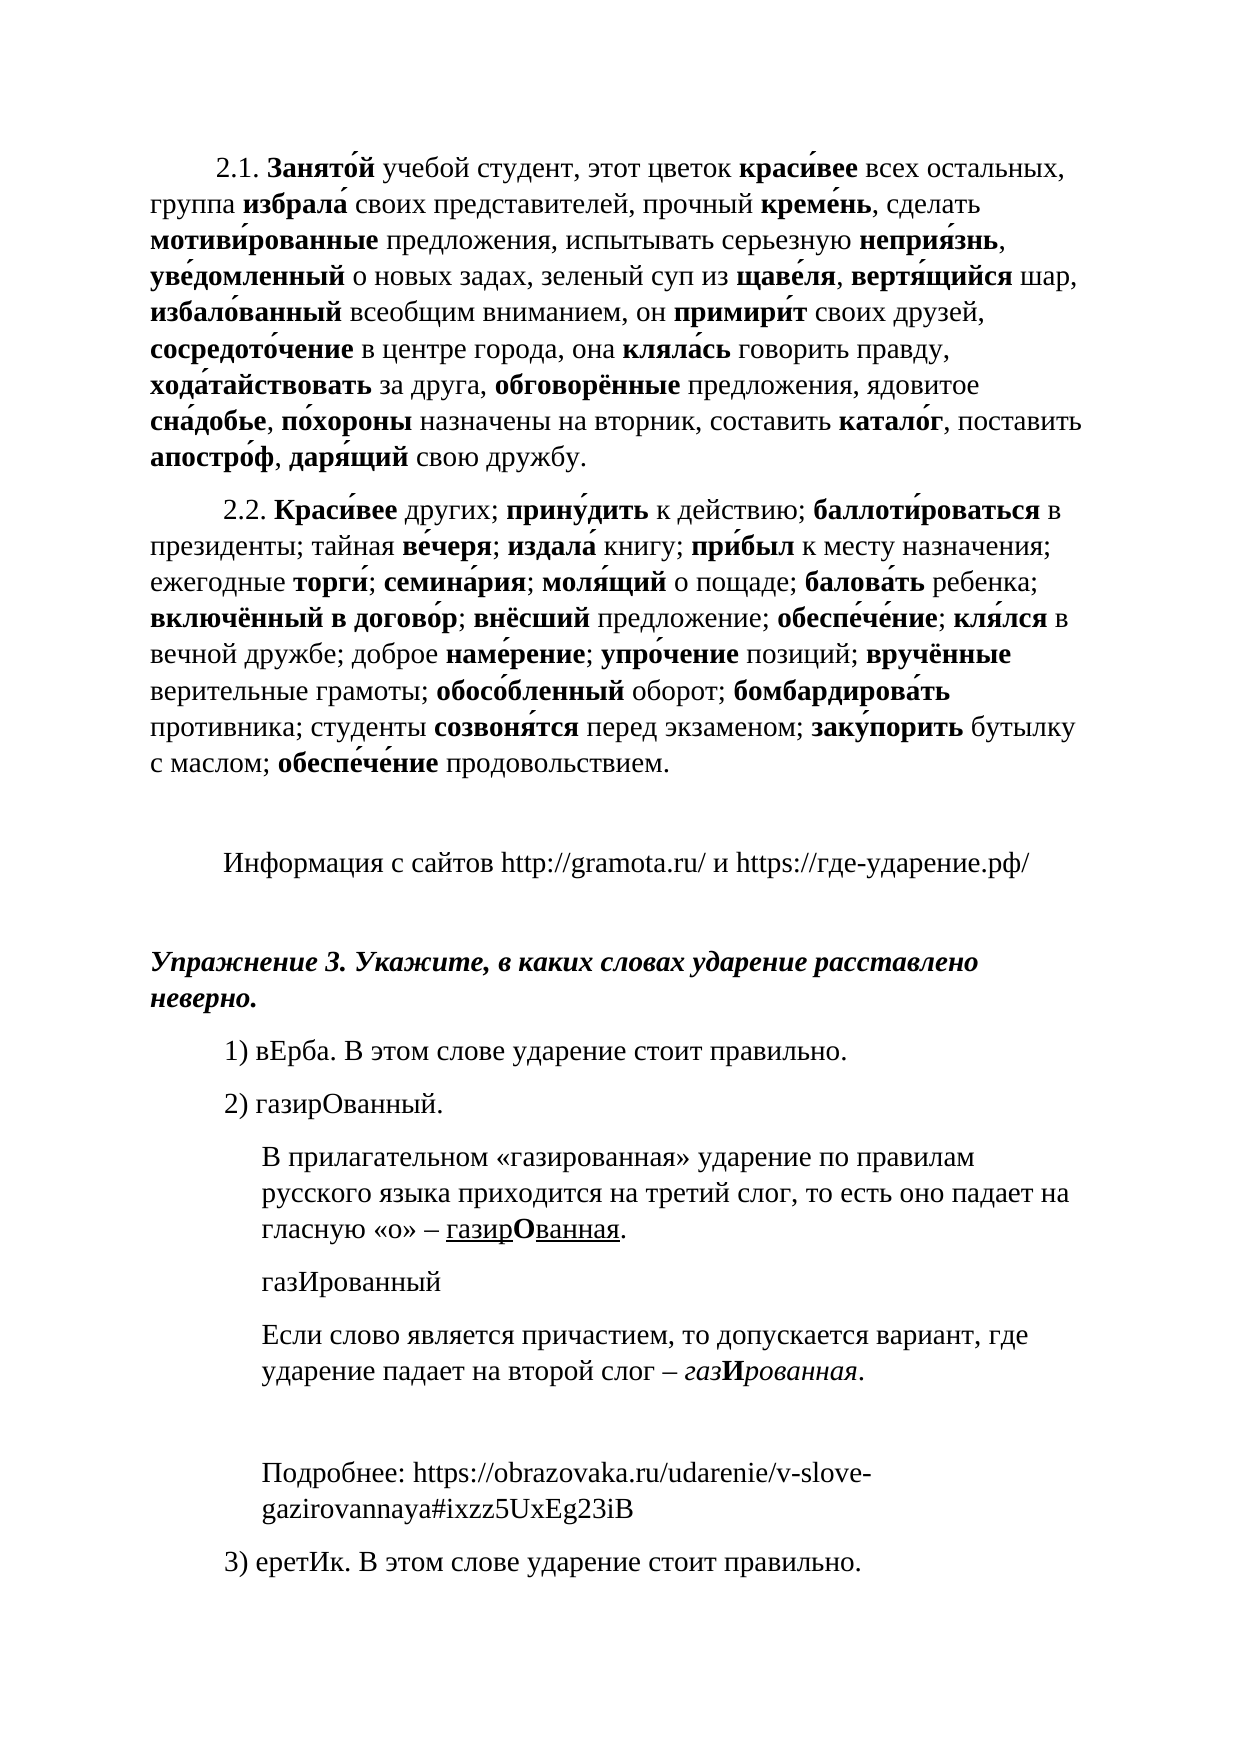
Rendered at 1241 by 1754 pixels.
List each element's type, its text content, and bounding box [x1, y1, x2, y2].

text 2.1. Занято́й учебой студент, этот цветок краси́вее всех остальных, группа избрала́ своих представителей, прочный креме́нь, сделать мотиви́рованные предложения, испытывать серьезную неприя́знь, уве́домленный о новых задах, зеленый суп из щаве́ля, вертя́щийся шар, избало́ванный всеобщим вниманием, он примири́т своих друзей, сосредото́чение в центре города, она кляла́сь говорить правду, хода́тайствовать за друга, обговорённые предложения, ядовитое сна́добье, по́хороны назначены на вторник, составить катало́г, поставить апостро́ф, даря́щий свою дружбу. [150, 150, 1090, 473]
text В прилагательном «газированная» ударение по правилам русского языка приходится на третий слог, то есть оно падает на гласную «о» – газирОванная. [261, 1139, 1090, 1245]
text газИрованный [261, 1264, 1090, 1298]
text 2.2. Краси́вее других; прину́дить к действию; баллоти́роваться в президенты; тайная ве́черя; издала́ книгу; при́был к месту назначения; ежегодные торги́; семина́рия; моля́щий о пощаде; балова́ть ребенка; включённый в догово́р; внёсший предложение; обеспе́че́ние; кля́лся в вечной дружбе; доброе наме́рение; упро́чение позиций; вручённые верительные грамоты; обосо́бленный оборот; бомбардирова́ть противника; студенты созвоня́тся перед экзаменом; заку́порить бутылку с маслом; обеспе́че́ние продовольствием. [150, 492, 1090, 778]
text 1) вЕрба. В этом слове ударение стоит правильно. [224, 1033, 1090, 1067]
text 3) еретИк. В этом слове ударение стоит правильно. [224, 1544, 1090, 1578]
text Упражнение 3. Укажите, в каких словах ударение расставлено неверно. [150, 944, 1090, 1014]
text Если слово является причастием, то допускается вариант, где ударение падает на второй слог – газИрованная. Подробнее: https://obrazovaka.ru/udarenie/v-slove-gazirovannaya#ixzz5UxEg23iB [261, 1317, 1090, 1525]
text Информация с сайтов http://gramota.ru/ и https://где-ударение.рф/ [150, 845, 1090, 878]
text 2) газирОванный. [187, 1086, 1090, 1120]
